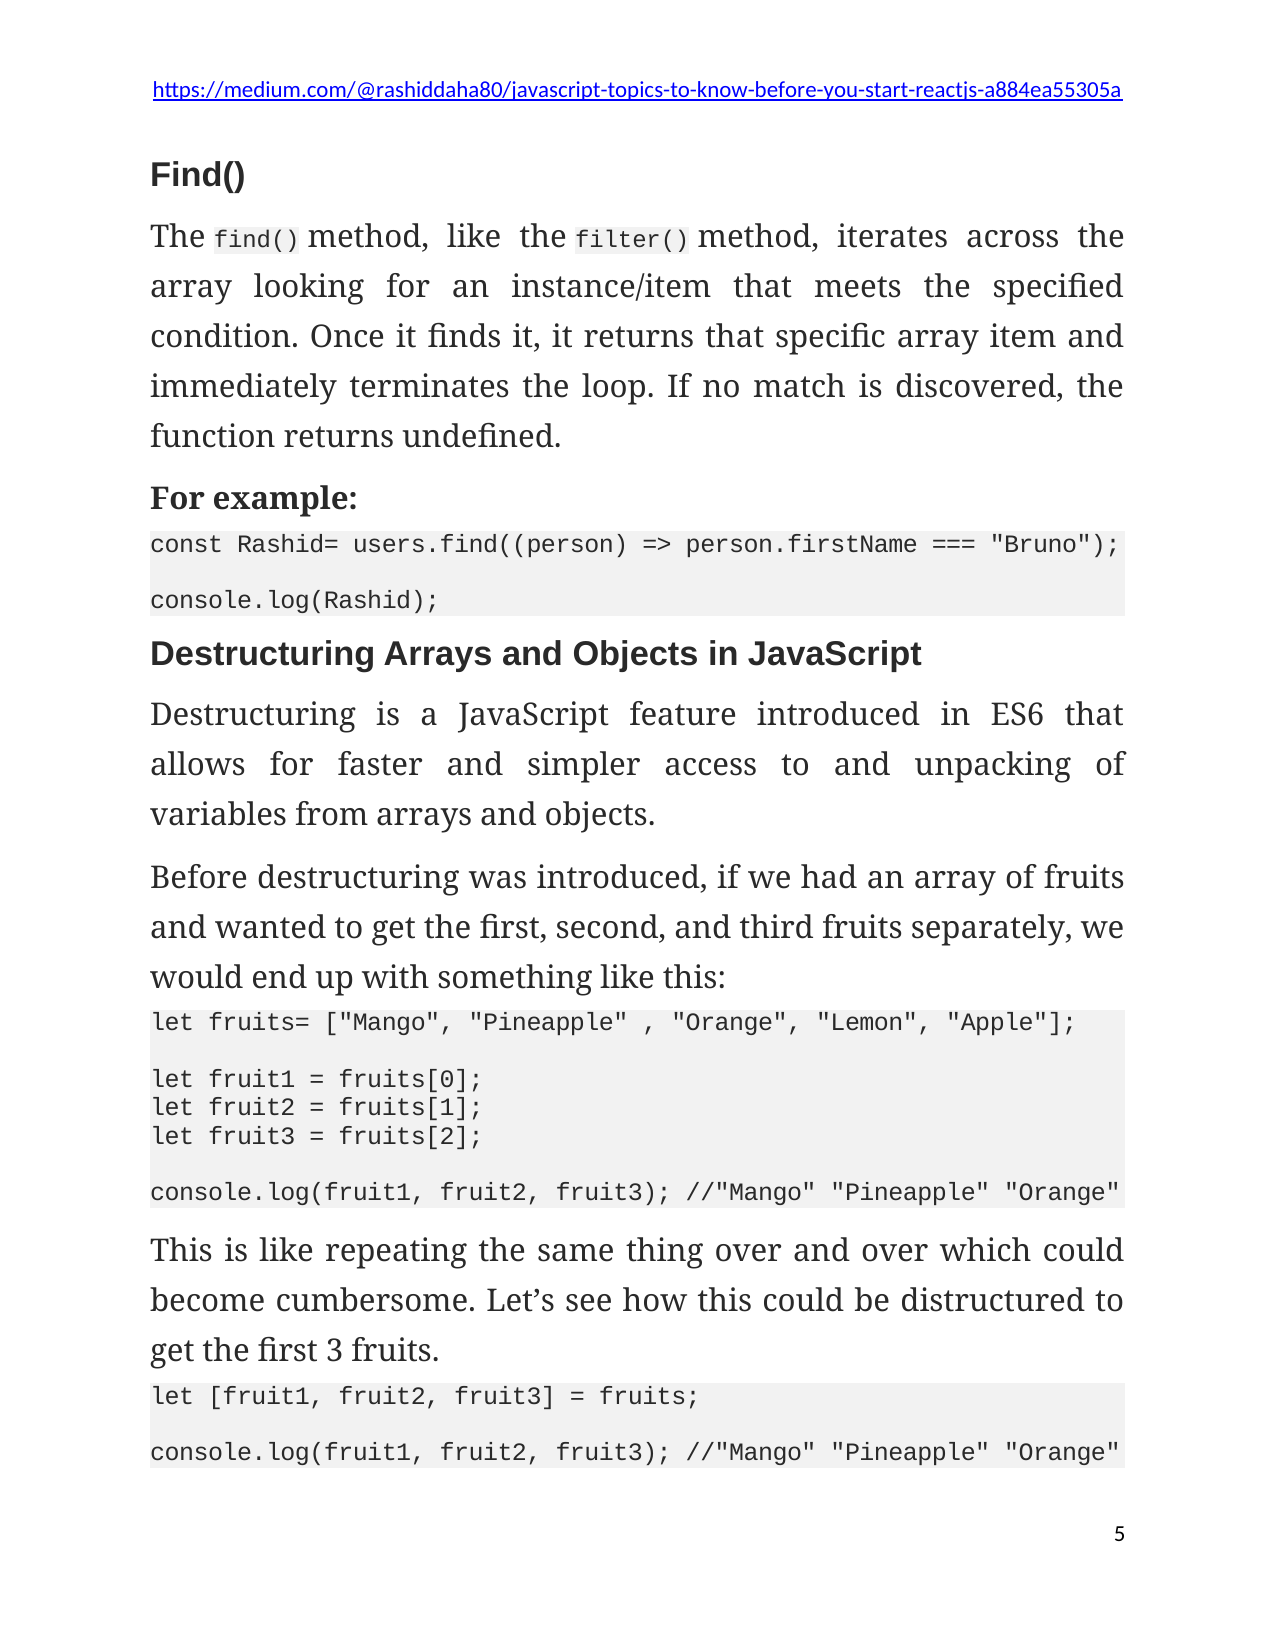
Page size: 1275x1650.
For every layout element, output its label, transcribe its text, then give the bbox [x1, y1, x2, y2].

text This is like repeating the same thing over and over which could become cumbersome. Let’s see how this could be distructured to get the first 3 fruits. [150, 1221, 1125, 1371]
text Find() [150, 150, 1125, 194]
text Destructuring Arrays and Objects in JavaScript [150, 629, 1125, 672]
text For example: [150, 469, 1125, 519]
text const Rashid= users.find((person) => person.firstName === "Bruno"); console.log(Rashid); [150, 531, 1125, 616]
text let [fruit1, fruit2, fruit3] = fruits; console.log(fruit1, fruit2, fruit3); //"Mango" "Pineapple" "Orange" [150, 1383, 1125, 1468]
text Before destructuring was introduced, if we had an array of fruits and wanted to get the first, second, and third fruits separately, we would end up with something like this: [150, 847, 1125, 997]
text let fruits= ["Mango", "Pineapple" , "Orange", "Lemon", "Apple"]; let fruit1 = fruits[0]; let fruit2 = fruits[1]; let fruit3 = fruits[2]; console.log(fruit1, fruit2, fruit3); //"Mango" "Pineapple" "Orange" [150, 1010, 1125, 1208]
text Destructuring is a JavaScript feature introduced in ES6 that allows for faster and simpler access to and unpacking of variables from arrays and objects. [150, 685, 1125, 835]
text The find() method, like the filter() method, iterates across the array looking for an instance/item that meets the specified condition. Once it finds it, it returns that specific array item and immediately terminates the loop. If no match is discovered, the function returns undefined. [150, 206, 1125, 456]
